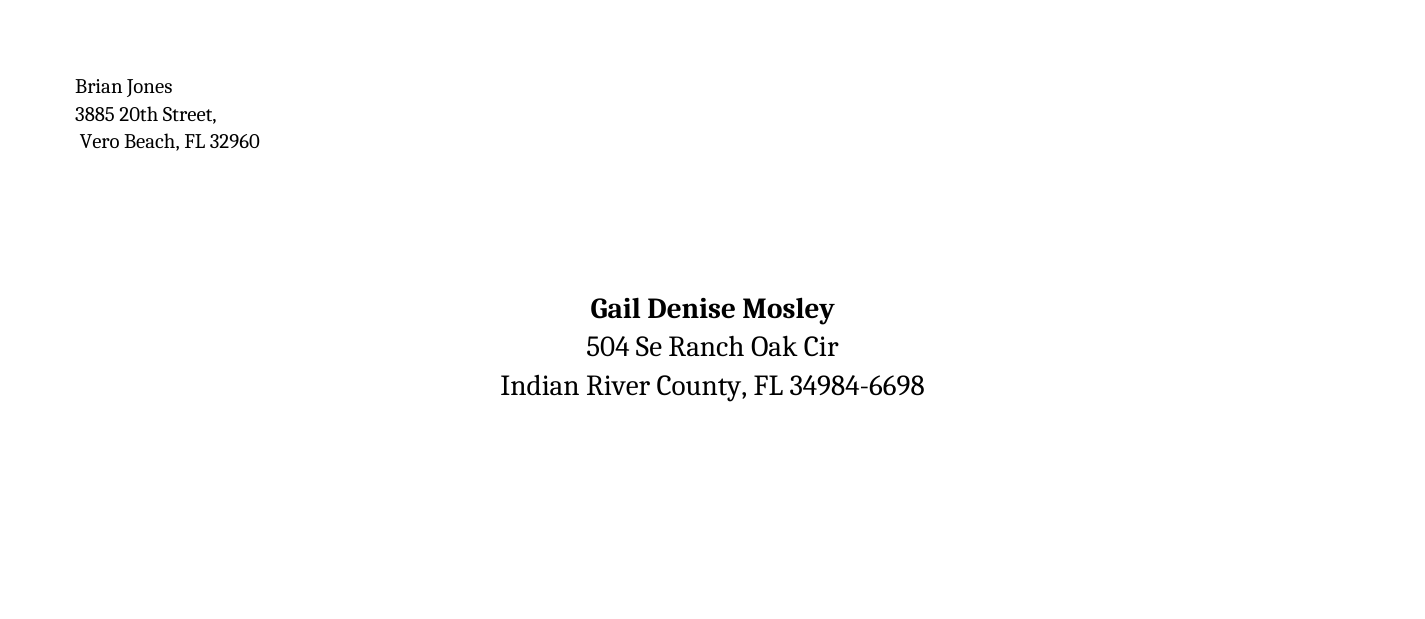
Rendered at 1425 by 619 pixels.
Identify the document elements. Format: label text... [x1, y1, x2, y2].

text Gail Denise Mosley 504 Se Ranch Oak Cir Indian River County, FL 34984-6698 [75, 292, 1350, 402]
text Brian Jones 3885 20th Street, Vero Beach, FL 32960 [75, 75, 1350, 154]
